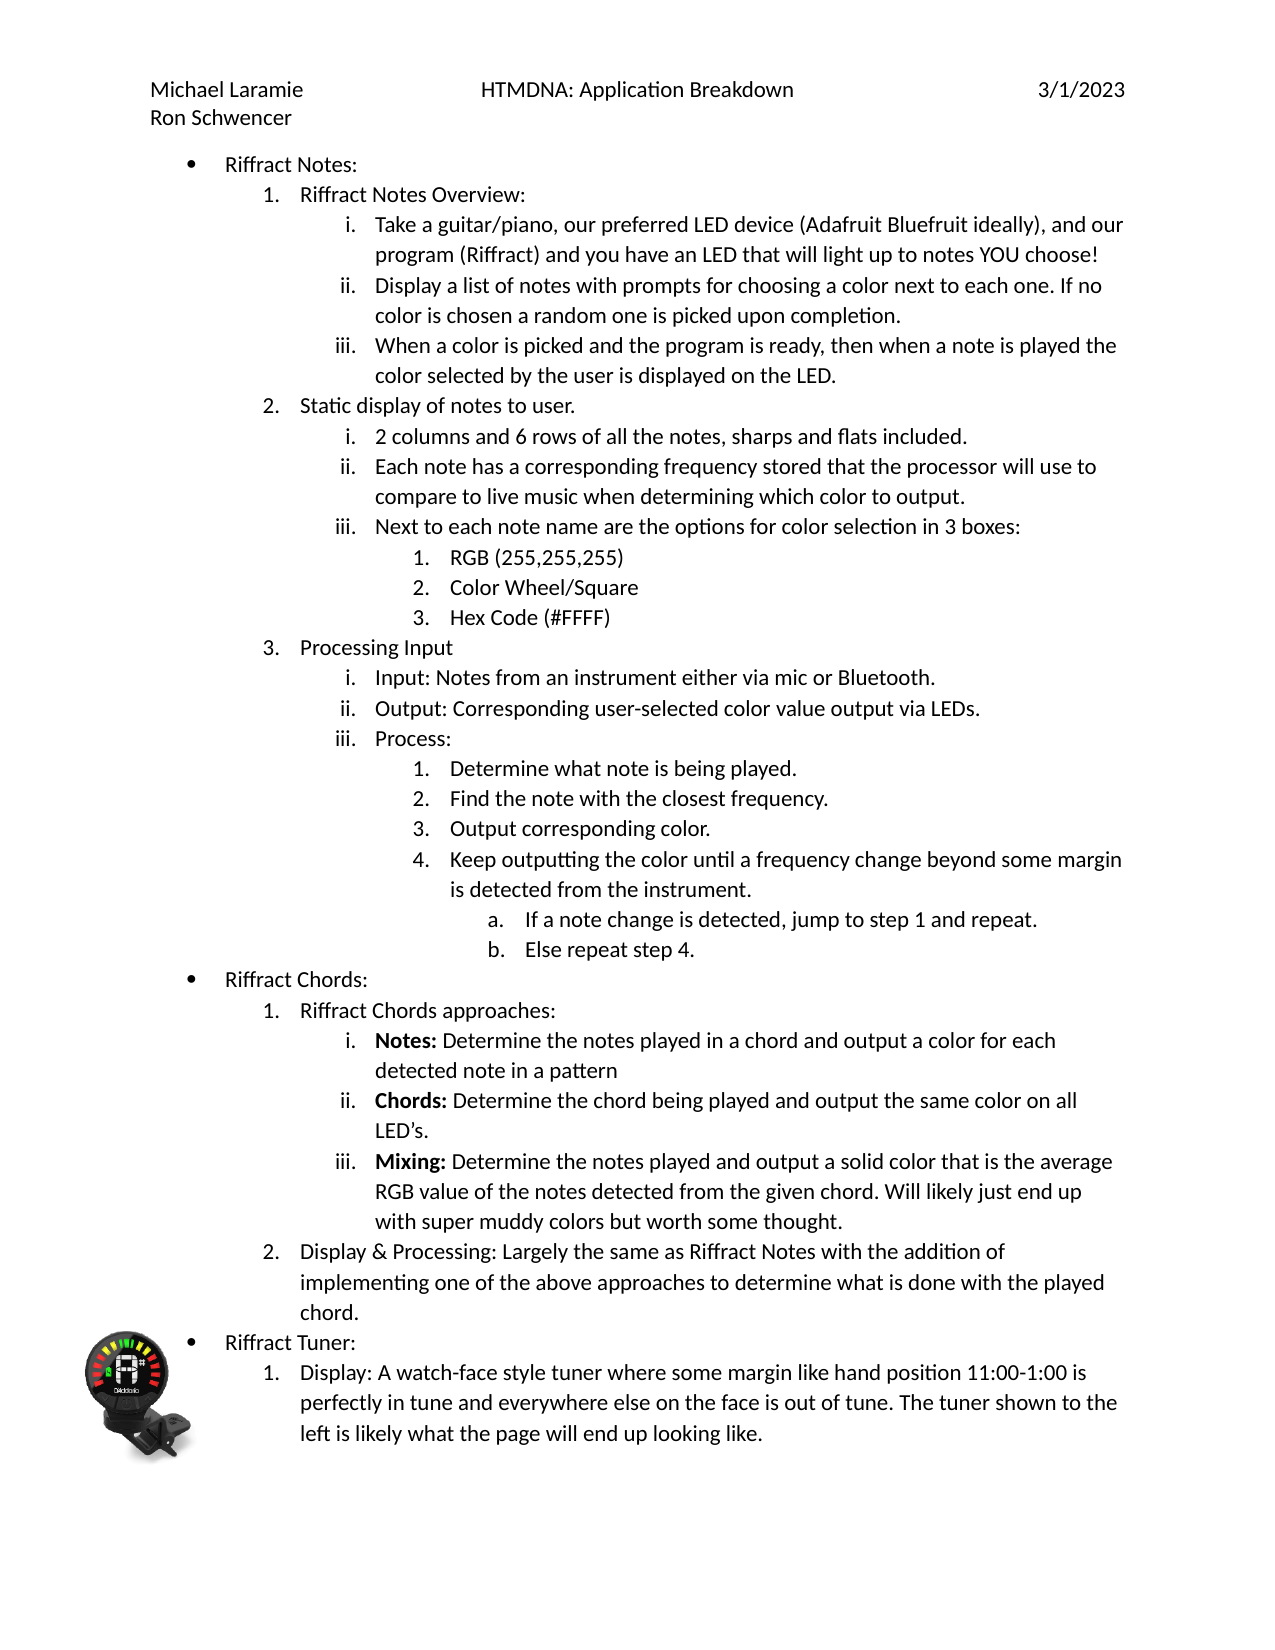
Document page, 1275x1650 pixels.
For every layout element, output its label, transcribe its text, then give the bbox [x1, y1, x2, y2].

list Mixing: Determine the notes played and output a solid color that is the average RGB value of the notes detected from the given chord. Will likely just end up with super muddy colors but worth some thought. [356, 1147, 1125, 1235]
list Display & Processing: Largely the same as Riffract Notes with the addition of implementing one of the above approaches to determine what is done with the played chord. [262, 1237, 1125, 1326]
list Riffract Tuner: [235, 1328, 1125, 1356]
list Riffract Notes Overview: [262, 180, 1125, 208]
list Else repeat step 4. [487, 935, 1125, 963]
list RGB (255,255,255) [412, 543, 1125, 571]
list Display: A watch-face style tuner where some margin like hand position 11:00-1:00 is perfectly in tune and everywhere else on the face is out of tune. The tuner shown to the left is likely what the page will end up looking like. [262, 1358, 1125, 1447]
list Color Wheel/Square [412, 573, 1125, 601]
list Output corresponding color. [412, 814, 1125, 843]
list Take a guitar/piano, our preferred LED device (Adafruit Bluefruit ideally), and our program (Riffract) and you have an LED that will light up to notes YOU choose! [356, 210, 1125, 269]
list Riffract Notes: [187, 150, 1125, 178]
picture [39, 1293, 235, 1489]
list Determine what note is being played. [412, 754, 1125, 782]
list If a note change is detected, jump to step 1 and repeat. [487, 905, 1125, 933]
list Input: Notes from an instrument either via mic or Bluetooth. [356, 663, 1125, 692]
list Hex Code (#FFFF) [412, 603, 1125, 631]
list Keep outputting the color until a frequency change beyond some margin is detected from the instrument. [412, 845, 1125, 903]
list Static display of notes to user. [262, 392, 1125, 420]
list Process: [356, 724, 1125, 752]
list Next to each note name are the options for color selection in 3 boxes: [356, 512, 1125, 541]
list Each note has a corresponding frequency stored that the processor will use to compare to live music when determining which color to output. [356, 452, 1125, 510]
list 2 columns and 6 rows of all the notes, sharps and flats included. [356, 422, 1125, 450]
list Find the note with the closest frequency. [412, 784, 1125, 812]
list Output: Corresponding user-selected color value output via LEDs. [356, 694, 1125, 722]
list Chords: Determine the chord being played and output the same color on all LED’s. [356, 1086, 1125, 1145]
list Riffract Chords approaches: [262, 996, 1125, 1024]
list Notes: Determine the notes played in a chord and output a color for each detected note in a pattern [356, 1026, 1125, 1084]
list Riffract Chords: [187, 966, 1125, 994]
list When a color is picked and the program is ready, then when a note is played the color selected by the user is displayed on the LED. [356, 331, 1125, 389]
list Processing Input [262, 633, 1125, 661]
list Display a list of notes with prompts for choosing a color next to each one. If no color is chosen a random one is picked upon completion. [356, 271, 1125, 329]
